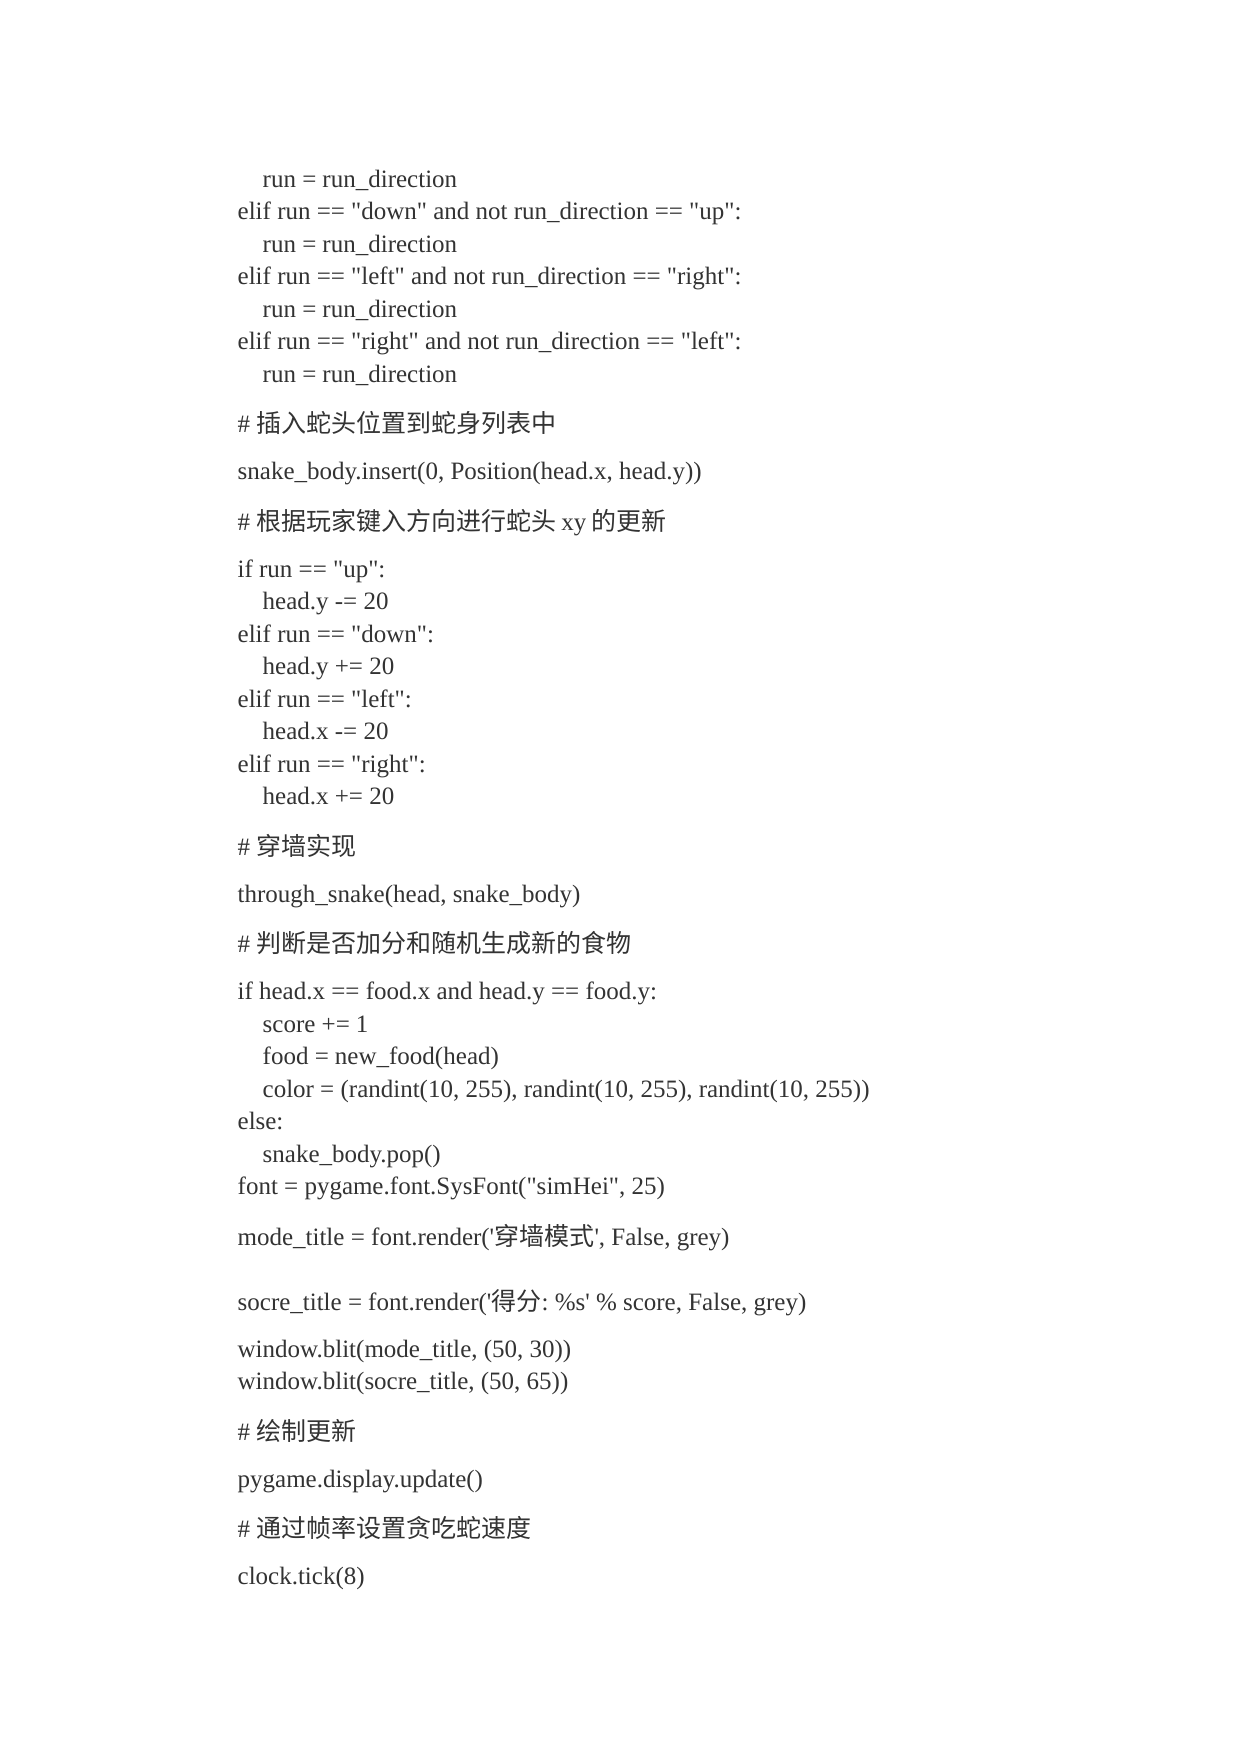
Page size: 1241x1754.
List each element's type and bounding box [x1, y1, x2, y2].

text [187, 162, 1053, 1592]
